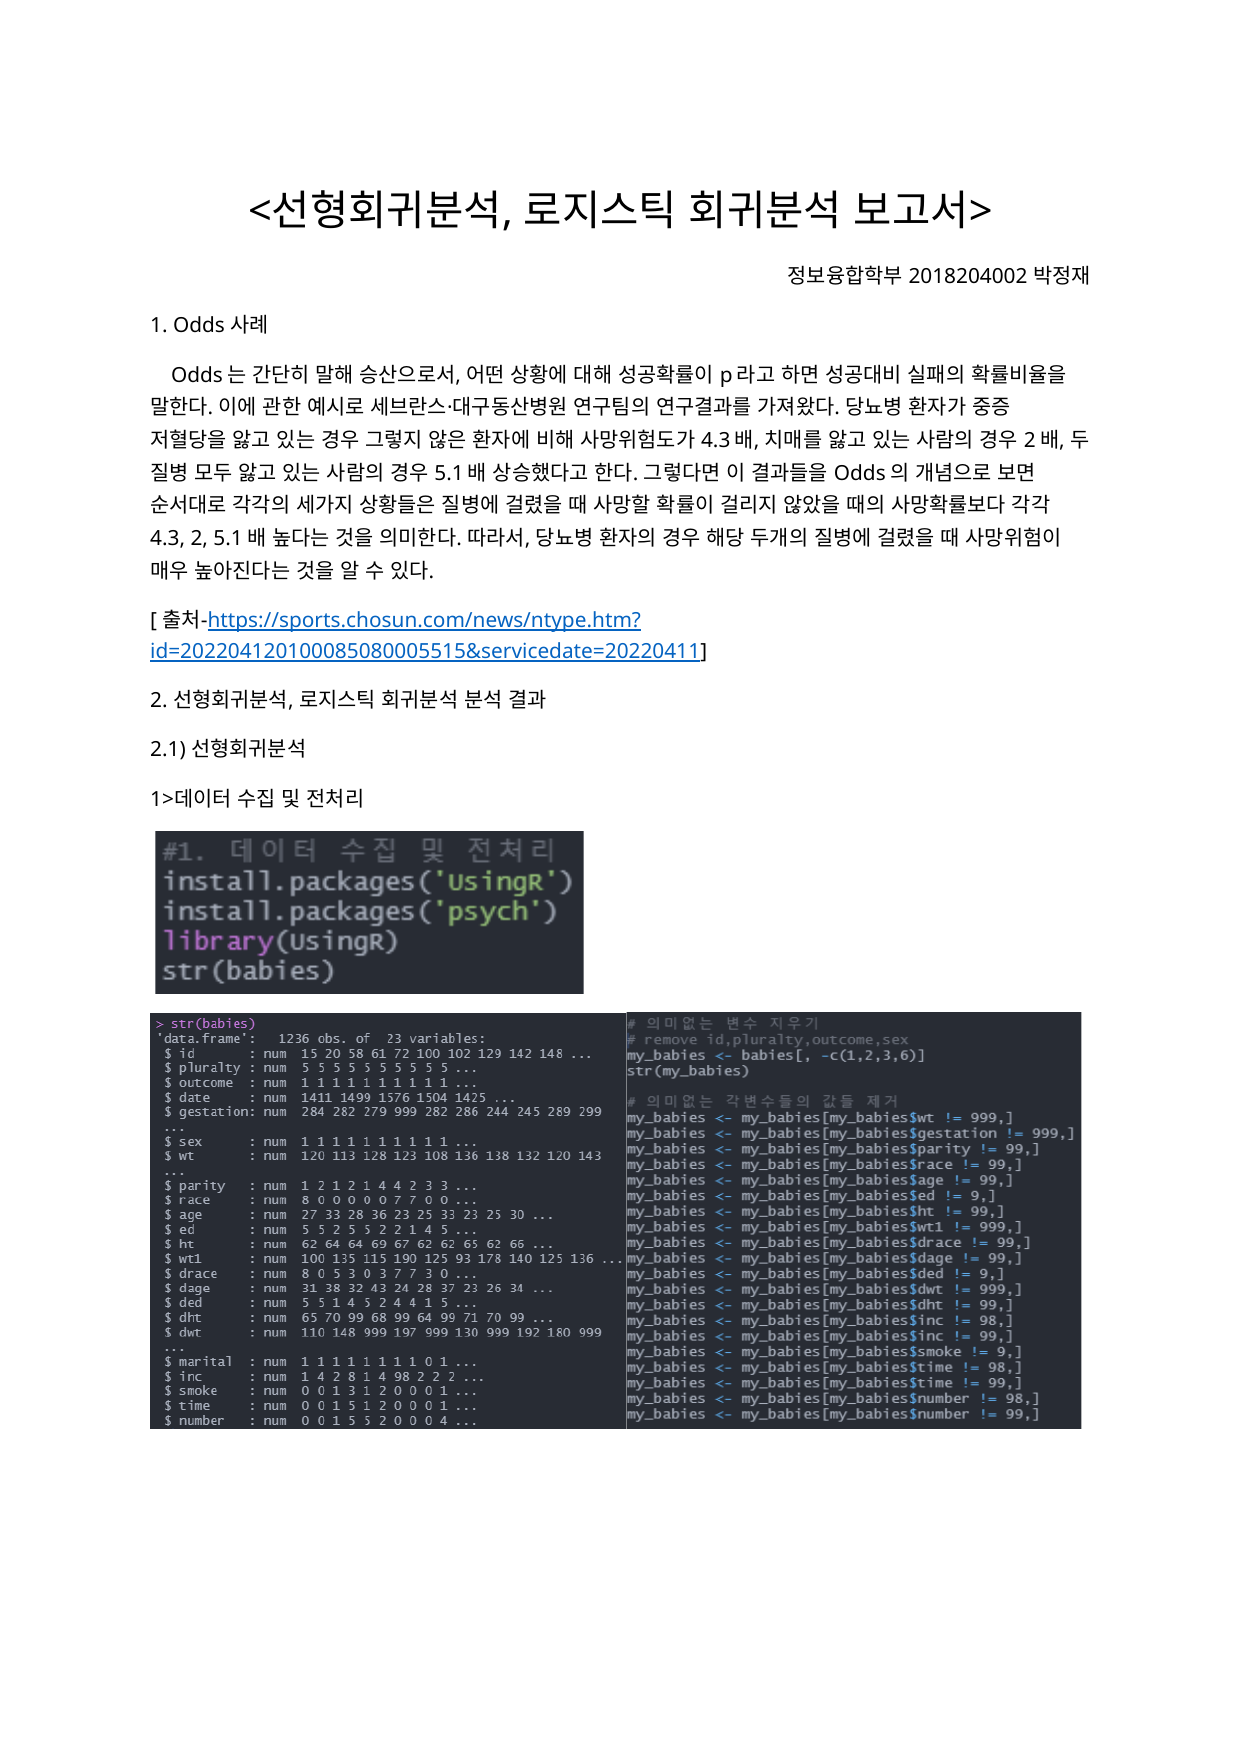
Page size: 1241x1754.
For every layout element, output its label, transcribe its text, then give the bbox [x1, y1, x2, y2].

text 2. 선형회귀분석, 로지스틱 회귀분석 분석 결과 [150, 683, 1090, 713]
picture [155, 831, 584, 994]
picture [150, 1012, 1082, 1429]
text [ 출처-https://sports.chosun.com/news/ntype.htm?id=202204120100085080005515&servicedate=20220411] [150, 603, 1090, 664]
text 1. Odds 사례 [150, 308, 1090, 339]
text <선형회귀분석, 로지스틱 회귀분석 보고서> [150, 177, 1090, 238]
text 정보융합학부 2018204002 박정재 [150, 259, 1090, 289]
text 1>데이터 수집 및 전처리 [150, 782, 1090, 812]
text Odds는 간단히 말해 승산으로서, 어떤 상황에 대해 성공확률이 p라고 하면 성공대비 실패의 확률비율을 말한다. 이에 관한 예시로 세브란스·대구동산병원 연구팀의 연구결과를 가져왔다. 당뇨병 환자가 중증 저혈당을 앓고 있는 경우 그렇지 않은 환자에 비해 사망위험도가 4.3배, 치매를 앓고 있는 사람의 경우 2배, 두 질병 모두 앓고 있는 사람의 경우 5.1배 상승했다고 한다. 그렇다면 이 결과들을 Odds의 개념으로 보면 순서대로 각각의 세가지 상황들은 질병에 걸렸을 때 사망할 확률이 걸리지 않았을 때의 사망확률보다 각각 4.3, 2, 5.1배 높다는 것을 의미한다. 따라서, 당뇨병 환자의 경우 해당 두개의 질병에 걸렸을 때 사망위험이 매우 높아진다는 것을 알 수 있다. [150, 358, 1090, 584]
text 2.1) 선형회귀분석 [150, 733, 1090, 763]
